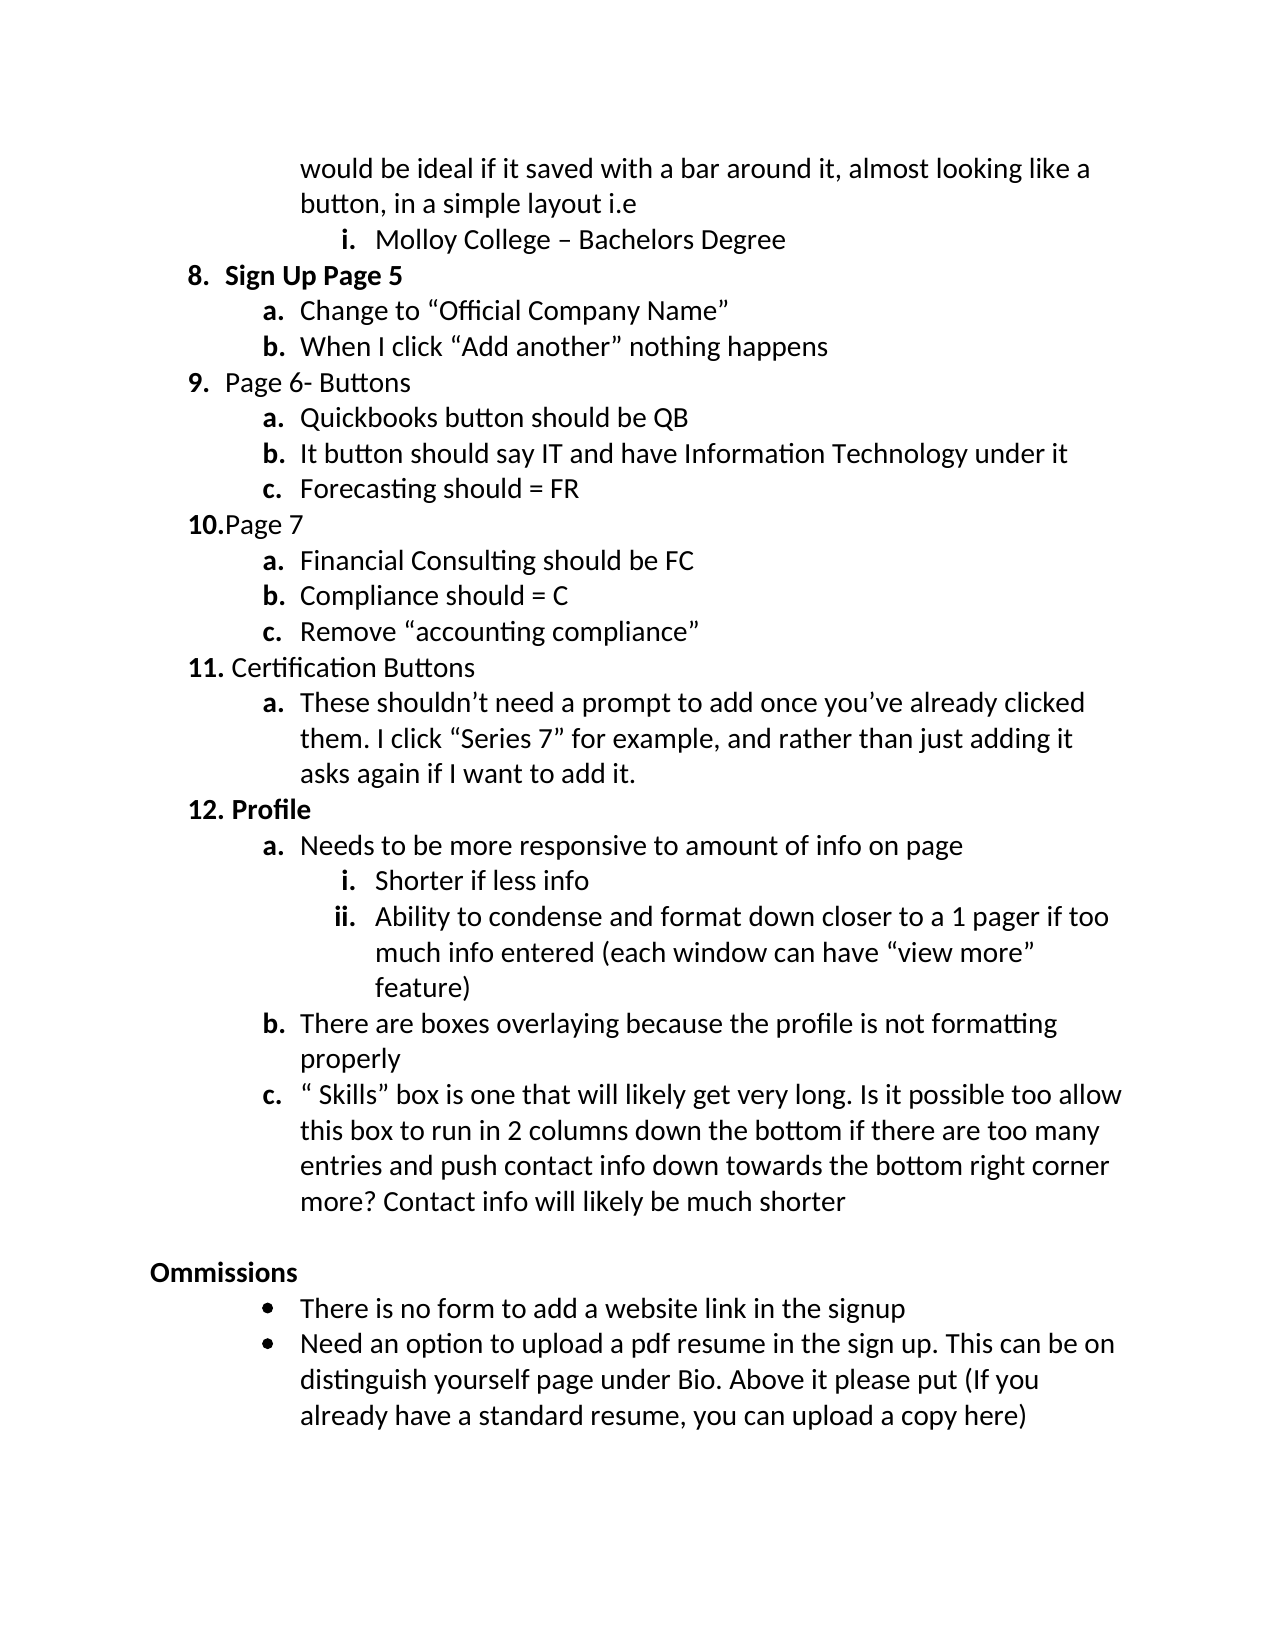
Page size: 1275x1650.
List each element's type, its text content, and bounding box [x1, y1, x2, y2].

list Page 7 [187, 506, 1125, 542]
list Profile [187, 791, 1125, 827]
list It button should say IT and have Information Technology under it [262, 435, 1125, 471]
list Quickbooks button should be QB [262, 399, 1125, 435]
list Change to “Official Company Name” [262, 292, 1125, 328]
list Need an option to upload a pdf resume in the sign up. This can be on distinguish yourself page under Bio. Above it please put (If you already have a standard resume, you can upload a copy here) [262, 1326, 1125, 1432]
list Page 6- Buttons [187, 364, 1125, 399]
list Needs to be more responsive to amount of info on page [262, 827, 1125, 862]
list Shorter if less info [356, 862, 1125, 898]
list There is no form to add a website link in the signup [262, 1290, 1125, 1326]
list These shouldn’t need a prompt to add once you’ve already clicked them. I click “Series 7” for example, and rather than just adding it asks again if I want to add it. [262, 684, 1125, 791]
list Financial Consulting should be FC [262, 542, 1125, 577]
list Molloy College – Bachelors Degree [356, 221, 1125, 257]
list Certification Buttons [187, 649, 1125, 684]
list Ability to condense and format down closer to a 1 pager if too much info entered (each window can have “view more” feature) [356, 898, 1125, 1005]
list Sign Up Page 5 [187, 257, 1125, 292]
list Forecasting should = FR [262, 471, 1125, 506]
text Ommissions [150, 1254, 1125, 1290]
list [262, 150, 1125, 221]
list “ Skills” box is one that will likely get very long. Is it possible too allow this box to run in 2 columns down the bottom if there are too many entries and push contact info down towards the bottom right corner more? Contact info will likely be much shorter [262, 1076, 1125, 1219]
list When I click “Add another” nothing happens [262, 328, 1125, 364]
list Remove “accounting compliance” [262, 613, 1125, 649]
list Compliance should = C [262, 577, 1125, 613]
list There are boxes overlaying because the profile is not formatting properly [262, 1005, 1125, 1076]
